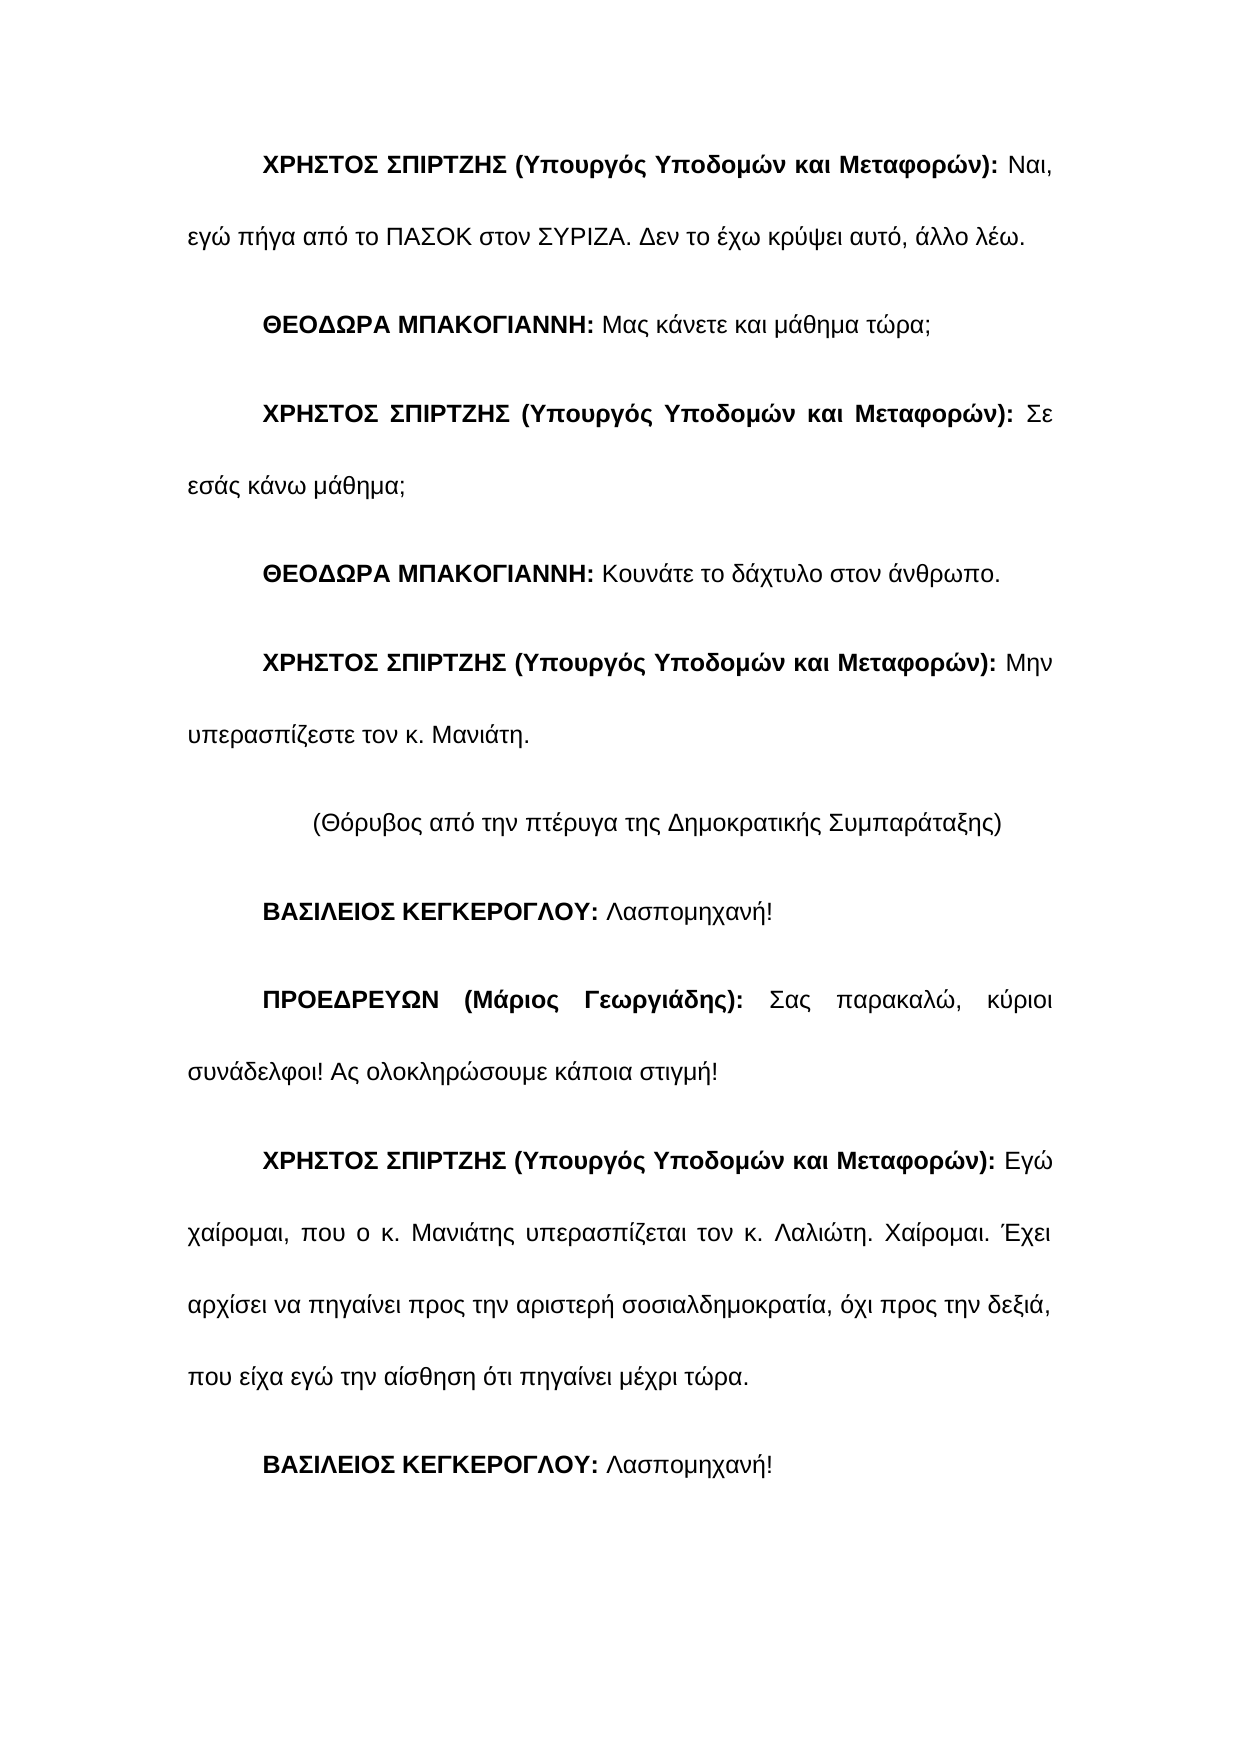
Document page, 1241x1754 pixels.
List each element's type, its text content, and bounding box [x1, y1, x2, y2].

text ΧΡΗΣΤΟΣ ΣΠΙΡΤΖΗΣ (Υπουργός Υποδομών και Μεταφορών): Εγώ χαίρομαι, που ο κ. Μανιάτης υπερασπίζεται τον κ. Λαλιώτη. Χαίρομαι. Έχει αρχίσει να πηγαίνει προς την αριστερή σοσιαλδημοκρατία, όχι προς την δεξιά, που είχα εγώ την αίσθηση ότι πηγαίνει μέχρι τώρα. [187, 1146, 1053, 1390]
text ΧΡΗΣΤΟΣ ΣΠΙΡΤΖΗΣ (Υπουργός Υποδομών και Μεταφορών): Σε εσάς κάνω μάθημα; [187, 399, 1053, 499]
text ΘΕΟΔΩΡΑ ΜΠΑΚΟΓΙΑΝΝΗ: Κουνάτε το δάχτυλο στον άνθρωπο. [187, 559, 1053, 588]
text ΧΡΗΣΤΟΣ ΣΠΙΡΤΖΗΣ (Υπουργός Υποδομών και Μεταφορών): Ναι, εγώ πήγα από το ΠΑΣΟΚ στον ΣΥΡΙΖΑ. Δεν το έχω κρύψει αυτό, άλλο λέω. [187, 150, 1053, 251]
text ΒΑΣΙΛΕΙΟΣ ΚΕΓΚΕΡΟΓΛΟΥ: Λασπομηχανή! [187, 897, 1053, 926]
text ΘΕΟΔΩΡΑ ΜΠΑΚΟΓΙΑΝΝΗ: Μας κάνετε και μάθημα τώρα; [187, 310, 1053, 339]
text ΠΡΟΕΔΡΕΥΩΝ (Μάριος Γεωργιάδης): Σας παρακαλώ, κύριοι συνάδελφοι! Ας ολοκληρώσουμε κάποια στιγμή! [187, 985, 1053, 1086]
text ΒΑΣΙΛΕΙΟΣ ΚΕΓΚΕΡΟΓΛΟΥ: Λασπομηχανή! [187, 1450, 1053, 1479]
text (Θόρυβος από την πτέρυγα της Δημοκρατικής Συμπαράταξης) [187, 808, 1053, 837]
text ΧΡΗΣΤΟΣ ΣΠΙΡΤΖΗΣ (Υπουργός Υποδομών και Μεταφορών): Μην υπερασπίζεστε τον κ. Μανιάτη. [187, 648, 1053, 748]
